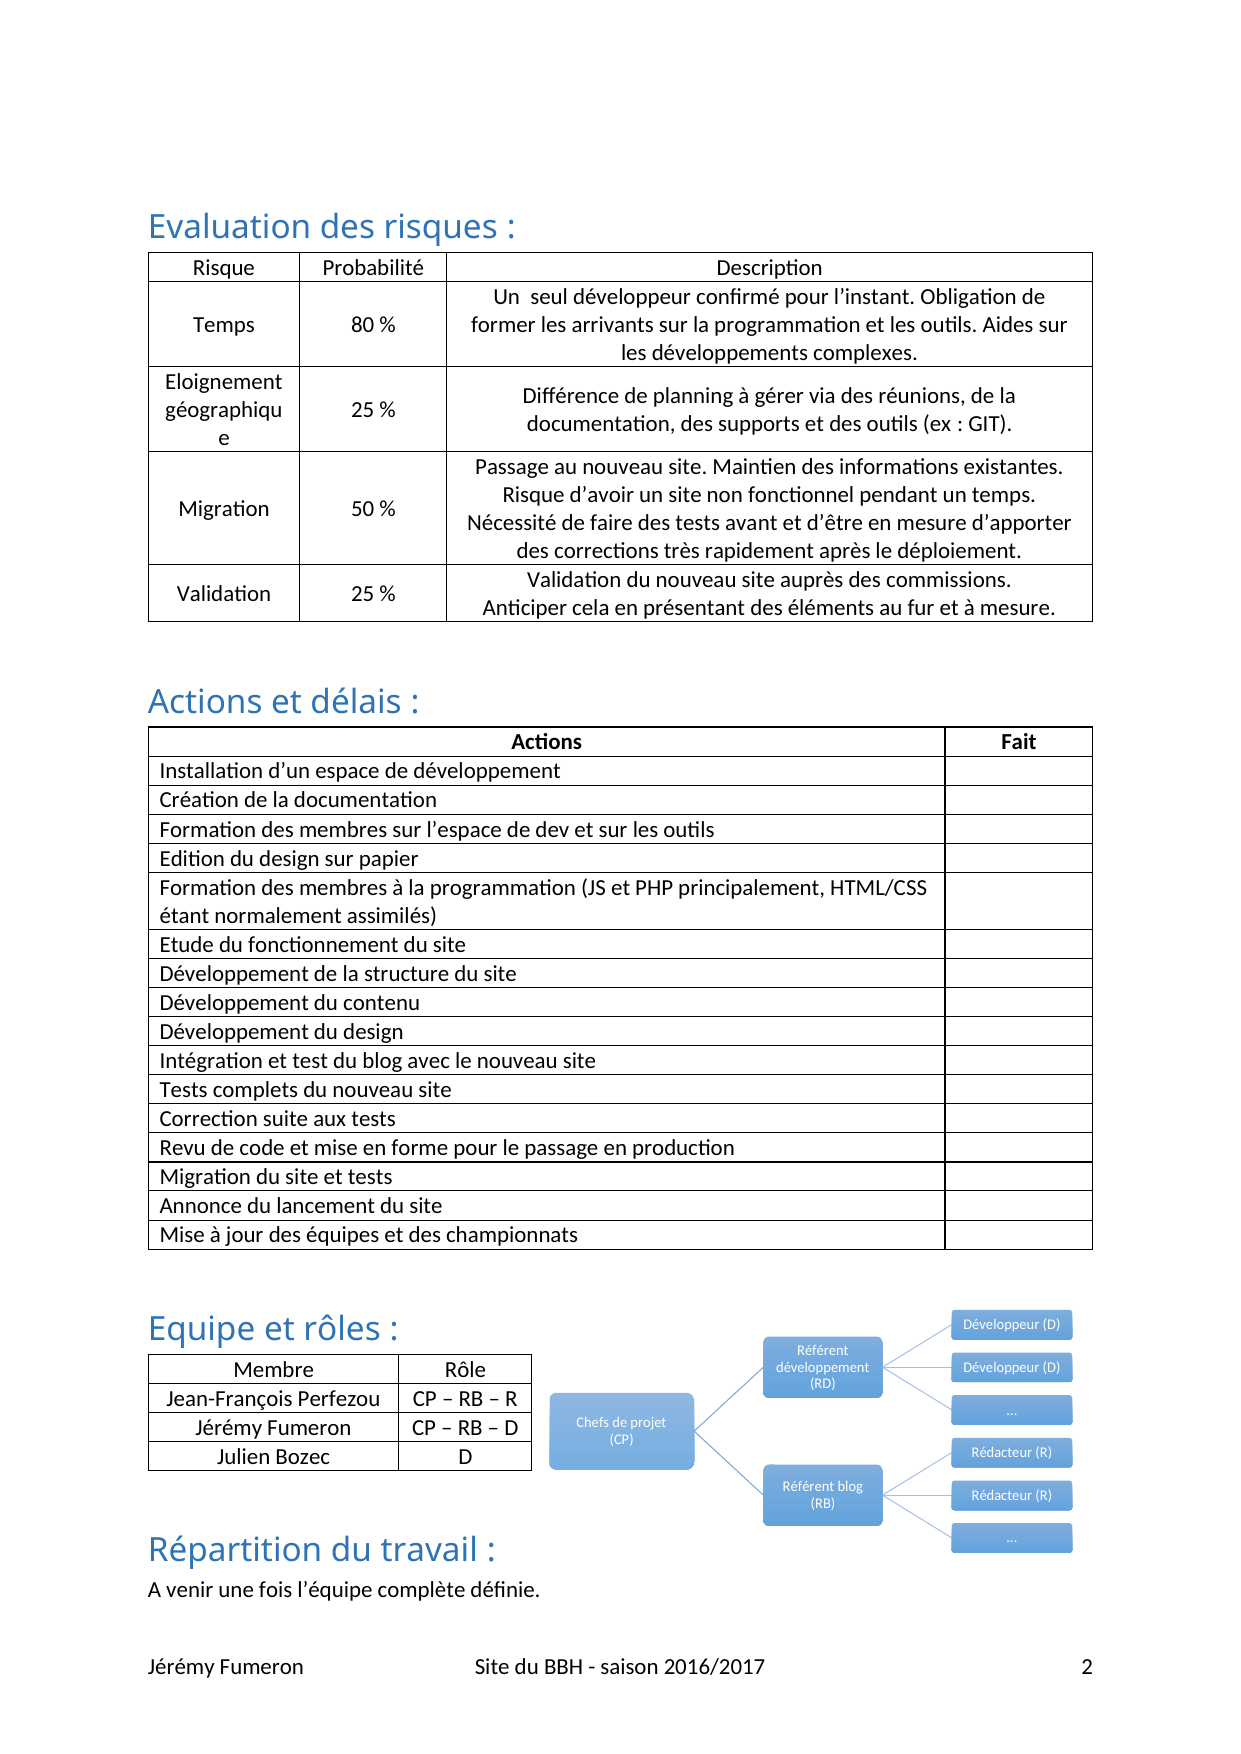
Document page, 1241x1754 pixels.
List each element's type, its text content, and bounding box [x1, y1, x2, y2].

table_cell Développement de la structure du site [149, 959, 944, 987]
table_cell Correction suite aux tests [149, 1104, 944, 1132]
table_cell Jérémy Fumeron [149, 1413, 398, 1441]
table_cell Tests complets du nouveau site [149, 1075, 944, 1103]
table_header Membre [149, 1355, 398, 1383]
table_cell [946, 988, 1092, 1016]
subtitle Répartition du travail : [148, 1526, 1093, 1572]
table_cell Migration du site et tests [149, 1163, 944, 1190]
table_header Description [447, 253, 1092, 281]
table_cell CP – RB – D [399, 1413, 531, 1441]
table_cell [946, 1191, 1092, 1219]
table_cell 50 % [300, 452, 446, 564]
table_cell 25 % [300, 565, 446, 621]
table_cell [946, 815, 1092, 843]
table_cell Validation du nouveau site auprès des commissions. Anticiper cela en présentant des éléments au fur et à mesure. [447, 565, 1092, 621]
table_cell 80 % [300, 282, 446, 366]
table_cell Formation des membres sur l’espace de dev et sur les outils [149, 815, 944, 843]
table_cell [946, 1163, 1092, 1190]
table_cell [946, 757, 1092, 784]
table_cell [946, 930, 1092, 958]
table_cell [946, 959, 1092, 987]
table_cell Développement du contenu [149, 988, 944, 1016]
table_cell Julien Bozec [149, 1442, 398, 1470]
table_cell Mise à jour des équipes et des championnats [149, 1221, 944, 1248]
subtitle Actions et délais : [148, 677, 1093, 723]
table_cell Revu de code et mise en forme pour le passage en production [149, 1133, 944, 1161]
table_cell CP – RB – R [399, 1384, 531, 1412]
table_cell [946, 1133, 1092, 1161]
table_cell [946, 1104, 1092, 1132]
table_cell Etude du fonctionnement du site [149, 930, 944, 958]
table_cell [946, 1075, 1092, 1103]
table_cell Migration [149, 452, 299, 564]
table_cell Edition du design sur papier [149, 844, 944, 872]
table_header Rôle [399, 1355, 531, 1383]
table_cell Intégration et test du blog avec le nouveau site [149, 1046, 944, 1074]
table_cell Formation des membres à la programmation (JS et PHP principalement, HTML/CSS étant normalement assimilés) [149, 873, 944, 929]
table_cell Création de la documentation [149, 786, 944, 814]
table_cell Développement du design [149, 1017, 944, 1045]
table_cell Validation [149, 565, 299, 621]
table_cell Eloignement géographique [149, 367, 299, 451]
table_header Probabilité [300, 253, 446, 281]
table_header Fait [946, 728, 1092, 756]
subtitle Evaluation des risques : [148, 203, 1093, 248]
table_header Actions [149, 728, 944, 756]
text A venir une fois l’équipe complète définie. [148, 1575, 1093, 1603]
table_cell [946, 873, 1092, 929]
table_cell [946, 786, 1092, 814]
table_cell Jean-François Perfezou [149, 1384, 398, 1412]
table_cell Annonce du lancement du site [149, 1191, 944, 1219]
table_cell [946, 1221, 1092, 1248]
table_cell [946, 844, 1092, 872]
table_cell 25 % [300, 367, 446, 451]
table_cell [946, 1046, 1092, 1074]
table_cell Différence de planning à gérer via des réunions, de la documentation, des supports et des outils (ex : GIT). [447, 367, 1092, 451]
table_cell D [399, 1442, 531, 1470]
table_cell Temps [149, 282, 299, 366]
table_header Risque [149, 253, 299, 281]
table_cell [946, 1017, 1092, 1045]
table_cell Installation d’un espace de développement [149, 757, 944, 784]
subtitle Equipe et rôles : [148, 1305, 1093, 1350]
